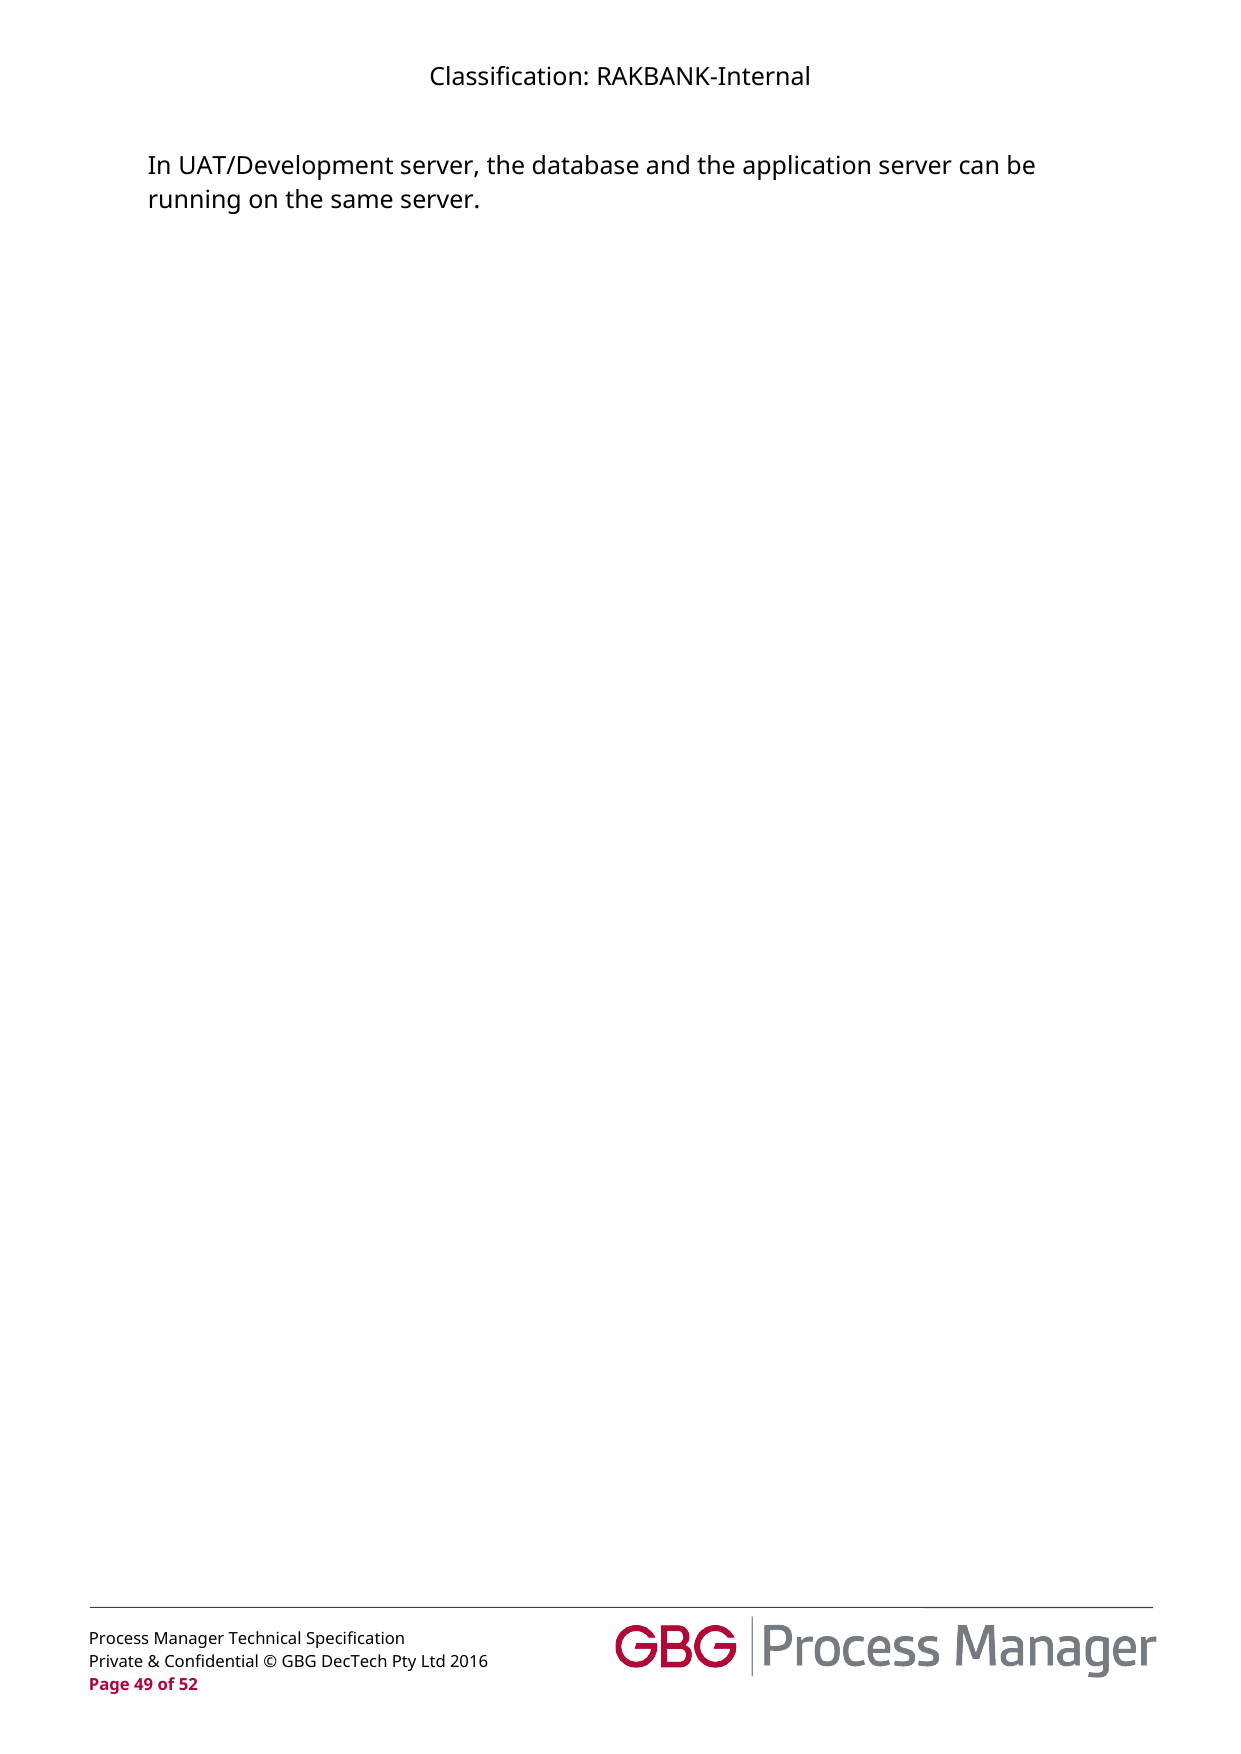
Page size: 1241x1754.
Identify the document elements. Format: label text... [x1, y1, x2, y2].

text In UAT/Development server, the database and the application server can be running on the same server. [148, 148, 1092, 216]
picture [615, 1614, 1157, 1678]
